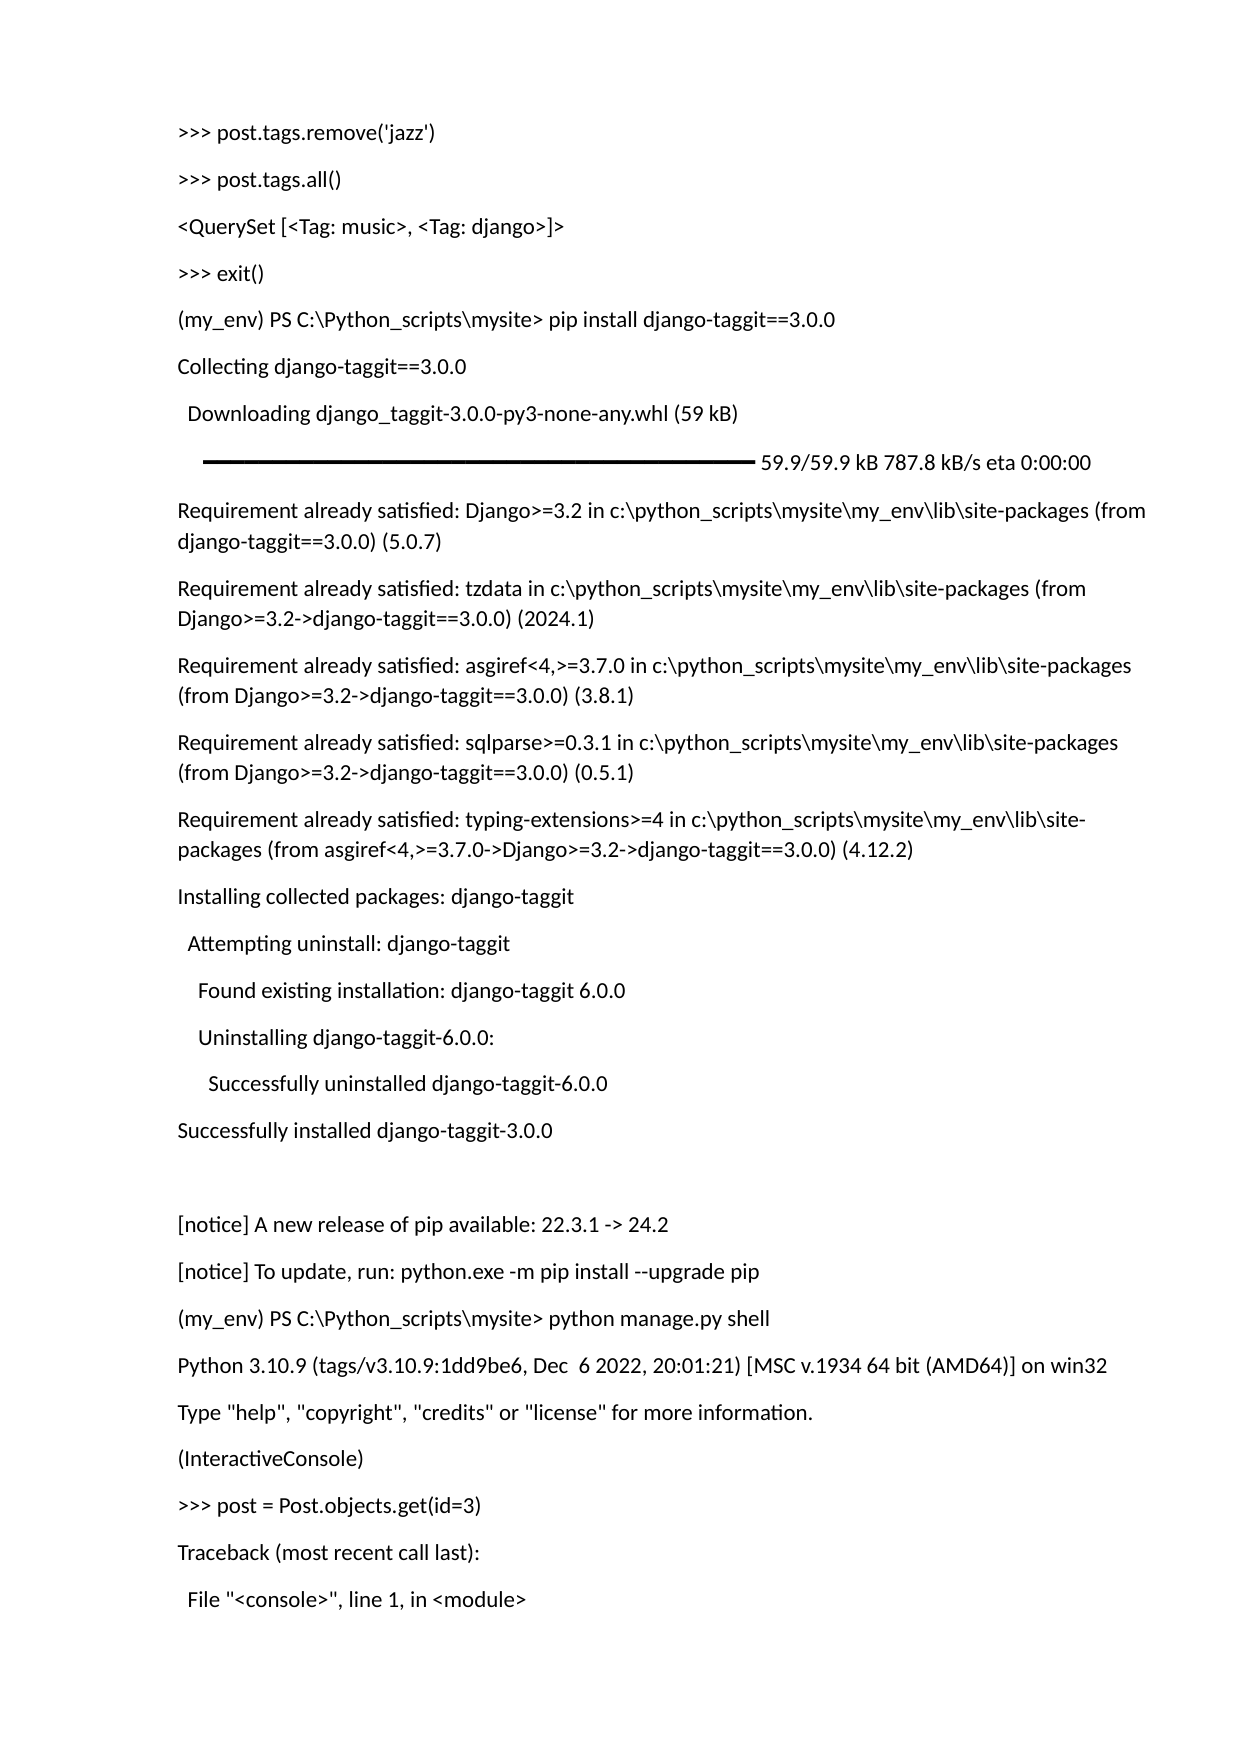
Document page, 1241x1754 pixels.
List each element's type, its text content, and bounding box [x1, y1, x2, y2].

text >>> post.tags.remove('jazz') [177, 118, 1152, 146]
text Found existing installation: django-taggit 6.0.0 [177, 976, 1152, 1004]
text Attempting uninstall: django-taggit [177, 929, 1152, 957]
text <QuerySet [<Tag: music>, <Tag: django>]> [177, 212, 1152, 240]
text (InteractiveConsole) [177, 1444, 1152, 1473]
text >>> exit() [177, 259, 1152, 287]
text Collecting django-taggit==3.0.0 [177, 352, 1152, 381]
text (my_env) PS C:\Python_scripts\mysite> python manage.py shell [177, 1304, 1152, 1332]
text Type "help", "copyright", "credits" or "license" for more information. [177, 1398, 1152, 1426]
text [notice] To update, run: python.exe -m pip install --upgrade pip [177, 1257, 1152, 1285]
text Traceback (most recent call last): [177, 1538, 1152, 1566]
text >>> post = Post.objects.get(id=3) [177, 1491, 1152, 1519]
text Requirement already satisfied: tzdata in c:\python_scripts\mysite\my_env\lib\site-packages (from Django>=3.2->django-taggit==3.0.0) (2024.1) [177, 574, 1152, 632]
text ━━━━━━━━━━━━━━━━━━━━━━━━━━━━━━━━━━━━━━━━ 59.9/59.9 kB 787.8 kB/s eta 0:00:00 [177, 446, 1152, 477]
text >>> post.tags.all() [177, 165, 1152, 193]
text Requirement already satisfied: sqlparse>=0.3.1 in c:\python_scripts\mysite\my_env\lib\site-packages (from Django>=3.2->django-taggit==3.0.0) (0.5.1) [177, 728, 1152, 786]
text [notice] A new release of pip available: 22.3.1 -> 24.2 [177, 1210, 1152, 1238]
text Successfully uninstalled django-taggit-6.0.0 [177, 1069, 1152, 1098]
text Python 3.10.9 (tags/v3.10.9:1dd9be6, Dec 6 2022, 20:01:21) [MSC v.1934 64 bit (AMD64)] on win32 [177, 1351, 1152, 1379]
text Uninstalling django-taggit-6.0.0: [177, 1023, 1152, 1051]
text Requirement already satisfied: Django>=3.2 in c:\python_scripts\mysite\my_env\lib\site-packages (from django-taggit==3.0.0) (5.0.7) [177, 497, 1152, 555]
text Requirement already satisfied: typing-extensions>=4 in c:\python_scripts\mysite\my_env\lib\site-packages (from asgiref<4,>=3.7.0->Django>=3.2->django-taggit==3.0.0) (4.12.2) [177, 805, 1152, 863]
text Downloading django_taggit-3.0.0-py3-none-any.whl (59 kB) [177, 399, 1152, 427]
text Successfully installed django-taggit-3.0.0 [177, 1116, 1152, 1144]
text (my_env) PS C:\Python_scripts\mysite> pip install django-taggit==3.0.0 [177, 306, 1152, 334]
text File "<console>", line 1, in <module> [177, 1585, 1152, 1613]
text Installing collected packages: django-taggit [177, 882, 1152, 910]
text Requirement already satisfied: asgiref<4,>=3.7.0 in c:\python_scripts\mysite\my_env\lib\site-packages (from Django>=3.2->django-taggit==3.0.0) (3.8.1) [177, 651, 1152, 709]
